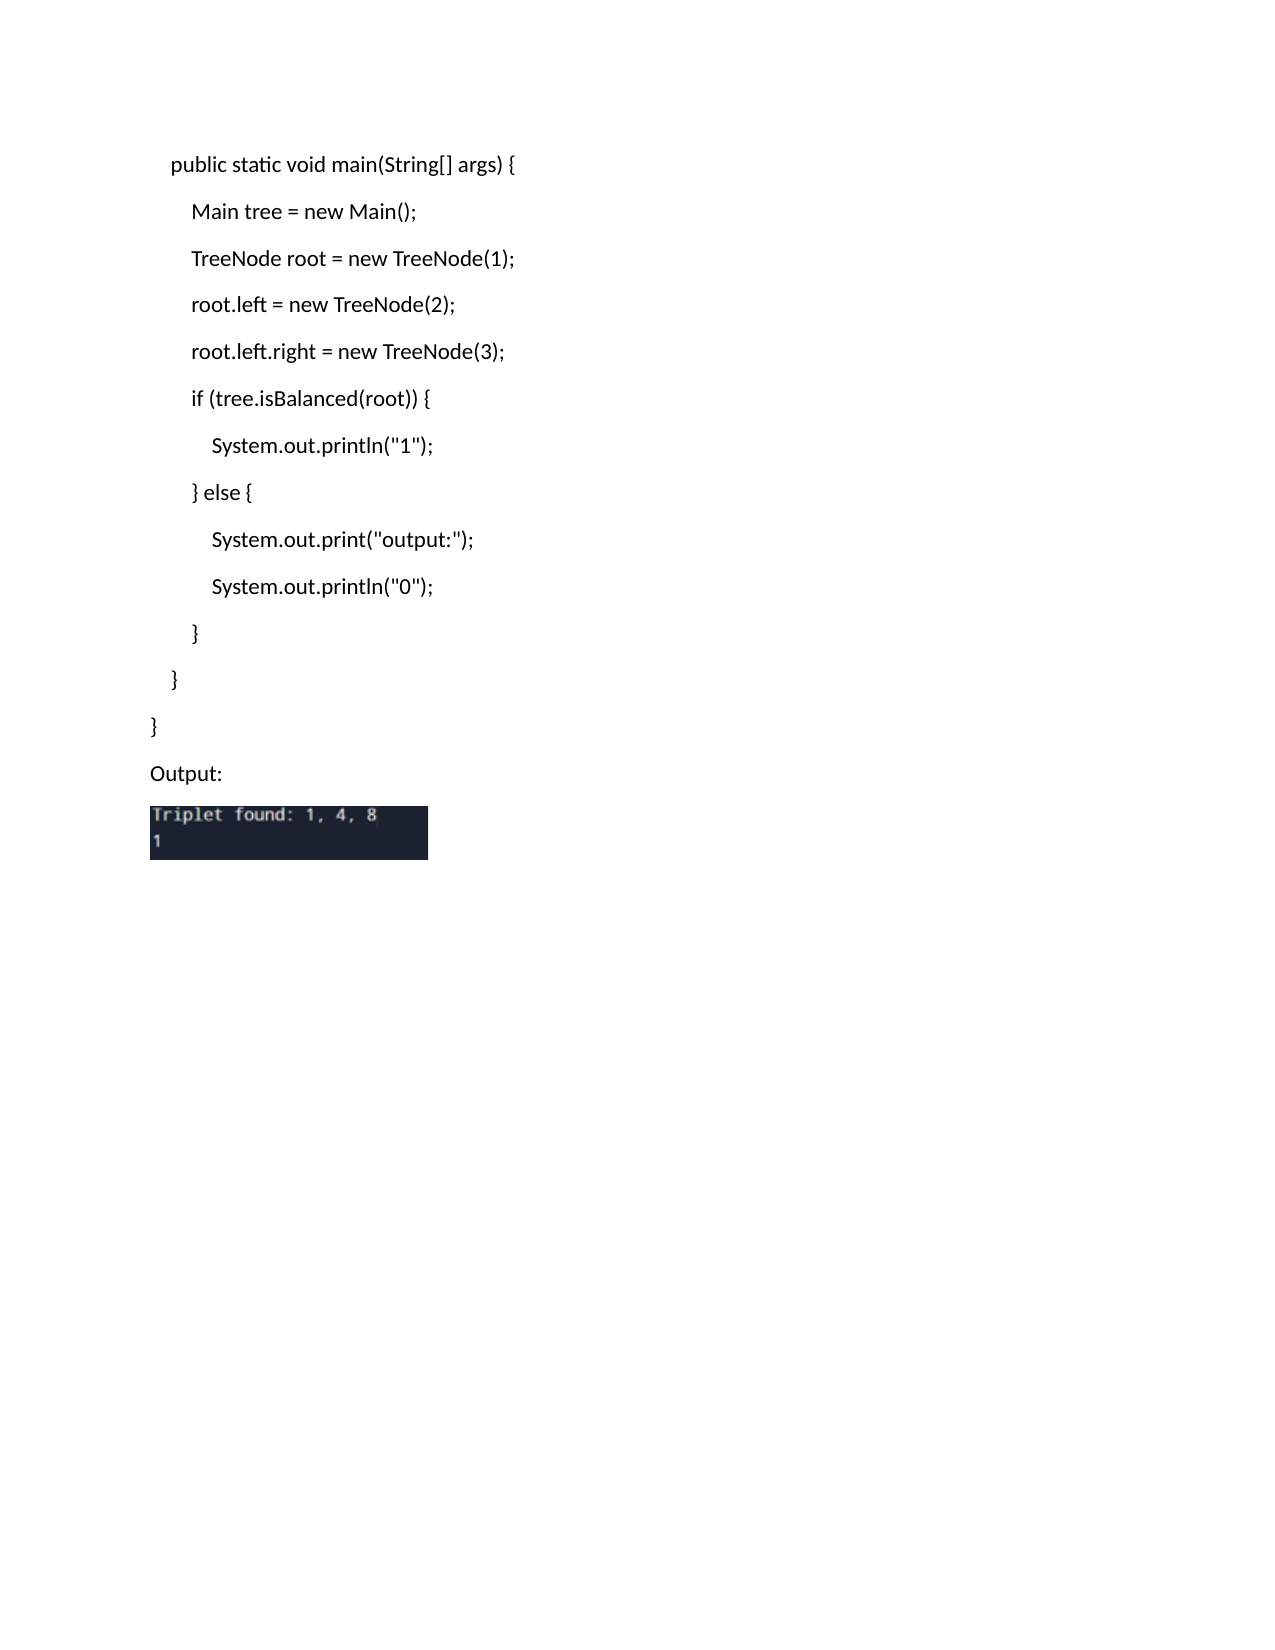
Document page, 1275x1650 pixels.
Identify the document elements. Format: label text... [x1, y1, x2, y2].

text TreeNode root = new TreeNode(1); [150, 244, 1125, 272]
text System.out.print("output:"); [150, 525, 1125, 553]
text System.out.println("1"); [150, 431, 1125, 459]
text Output: [150, 759, 1125, 787]
text } [150, 666, 1125, 694]
text root.left.right = new TreeNode(3); [150, 337, 1125, 366]
picture [150, 806, 429, 860]
text public static void main(String[] args) { [150, 150, 1125, 178]
text Main tree = new Main(); [150, 197, 1125, 225]
text root.left = new TreeNode(2); [150, 291, 1125, 319]
text if (tree.isBalanced(root)) { [150, 384, 1125, 412]
text } [150, 619, 1125, 647]
text } [150, 712, 1125, 741]
text } else { [150, 478, 1125, 506]
text System.out.println("0"); [150, 572, 1125, 600]
